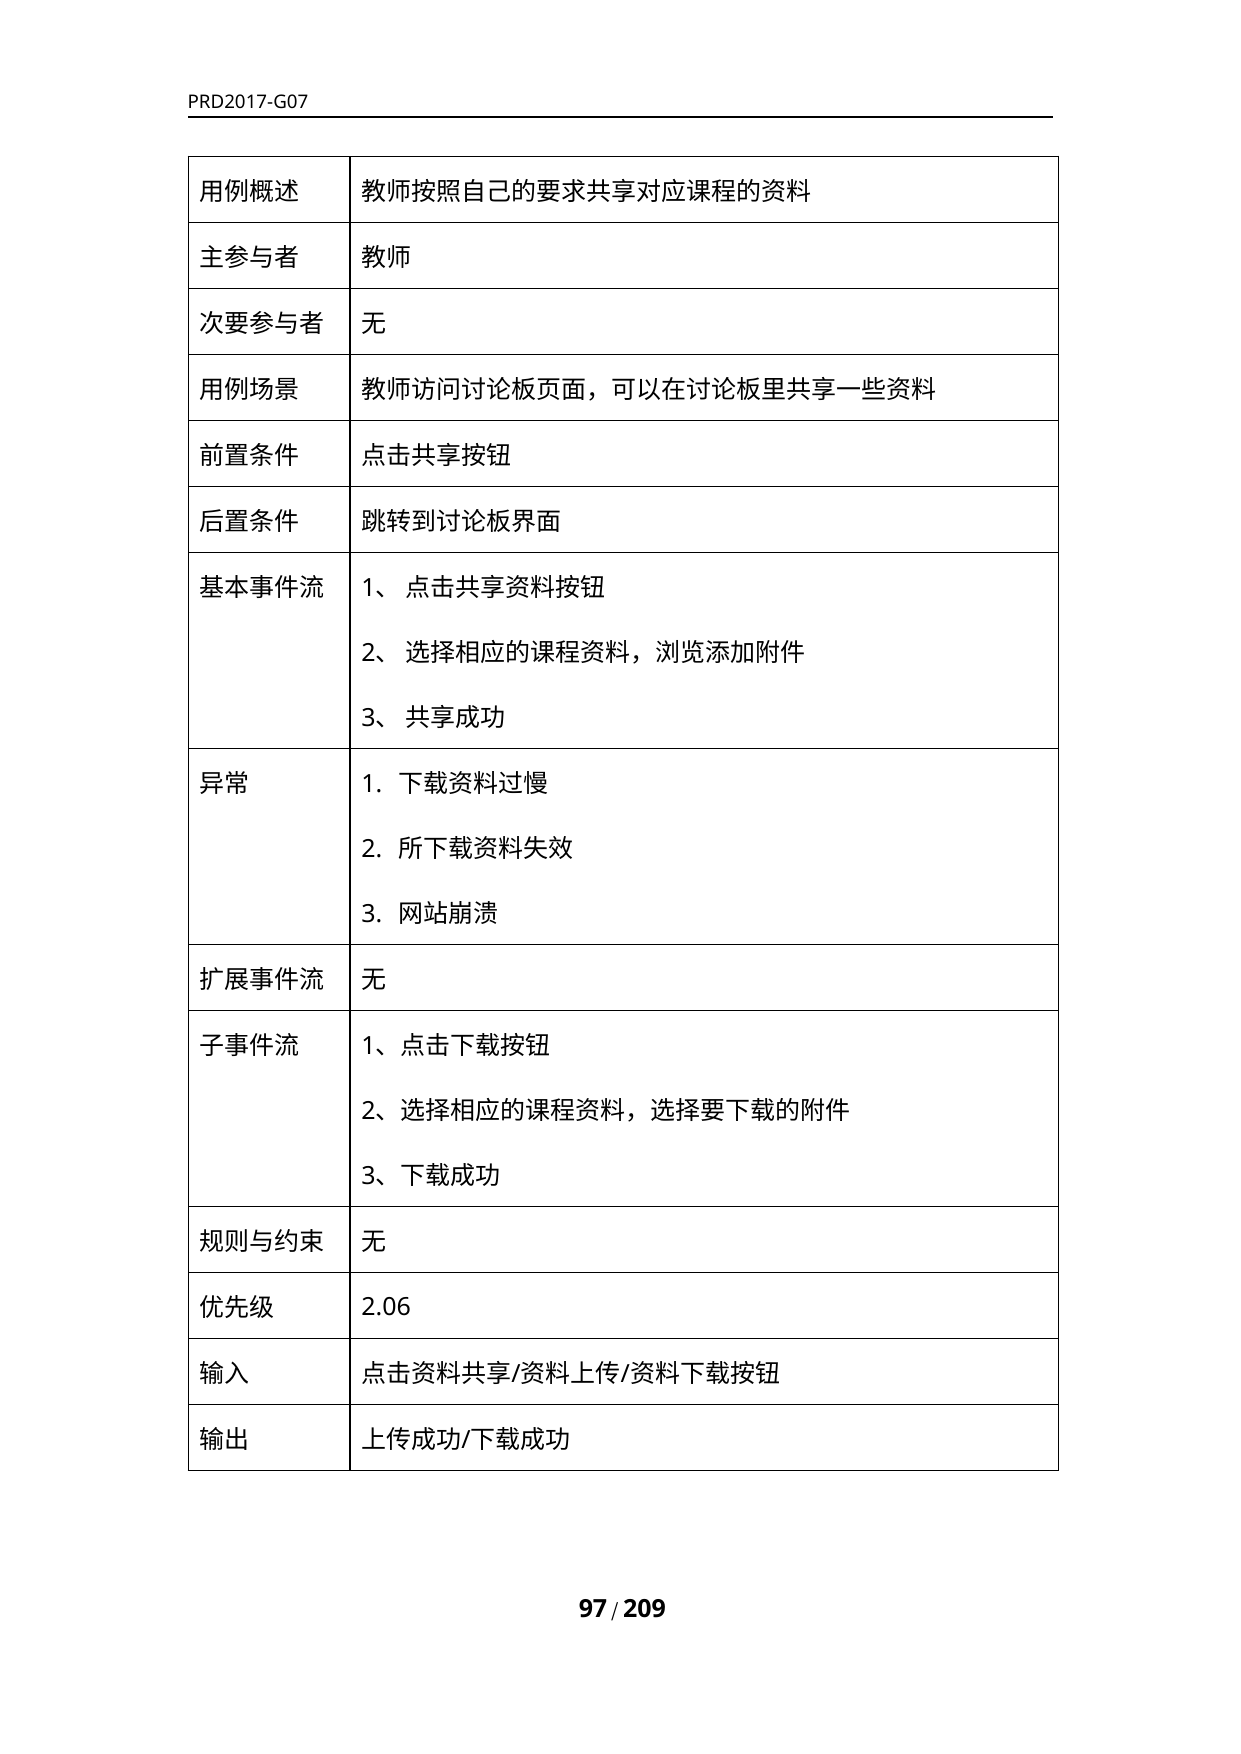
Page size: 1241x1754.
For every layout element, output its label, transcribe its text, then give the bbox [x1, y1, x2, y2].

table_cell 无 [351, 1207, 1058, 1272]
table_cell 规则与约束 [189, 1207, 349, 1272]
table_cell 2.06 [351, 1273, 1058, 1338]
table_cell 点击共享按钮 [351, 421, 1058, 486]
table_cell 优先级 [189, 1273, 349, 1338]
table_cell 无 [351, 289, 1058, 354]
table_cell 输入 [189, 1339, 349, 1404]
table_cell 用例场景 [189, 355, 349, 420]
table_cell 次要参与者 [189, 289, 349, 354]
table_cell 跳转到讨论板界面 [351, 487, 1058, 552]
table_cell 后置条件 [189, 487, 349, 552]
table_cell 教师访问讨论板页面，可以在讨论板里共享一些资料 [351, 355, 1058, 420]
table_cell 前置条件 [189, 421, 349, 486]
table_cell 用例概述 [189, 157, 349, 222]
table_cell 下载资料过慢 所下载资料失效 网站崩溃 [351, 749, 1058, 944]
table_cell 扩展事件流 [189, 945, 349, 1010]
table_cell 无 [351, 945, 1058, 1010]
table_cell 上传成功/下载成功 [351, 1405, 1058, 1470]
table_cell 基本事件流 [189, 553, 349, 748]
table_cell 点击资料共享/资料上传/资料下载按钮 [351, 1339, 1058, 1404]
table_cell 输出 [189, 1405, 349, 1470]
table_cell 教师按照自己的要求共享对应课程的资料 [351, 157, 1058, 222]
table_cell 教师 [351, 223, 1058, 288]
table_cell 1、点击下载按钮 2、选择相应的课程资料，选择要下载的附件 3、下载成功 [351, 1011, 1058, 1206]
table_cell 异常 [189, 749, 349, 944]
table_cell 子事件流 [189, 1011, 349, 1206]
table_cell 点击共享资料按钮 选择相应的课程资料，浏览添加附件 共享成功 [351, 553, 1058, 748]
table_cell 主参与者 [189, 223, 349, 288]
